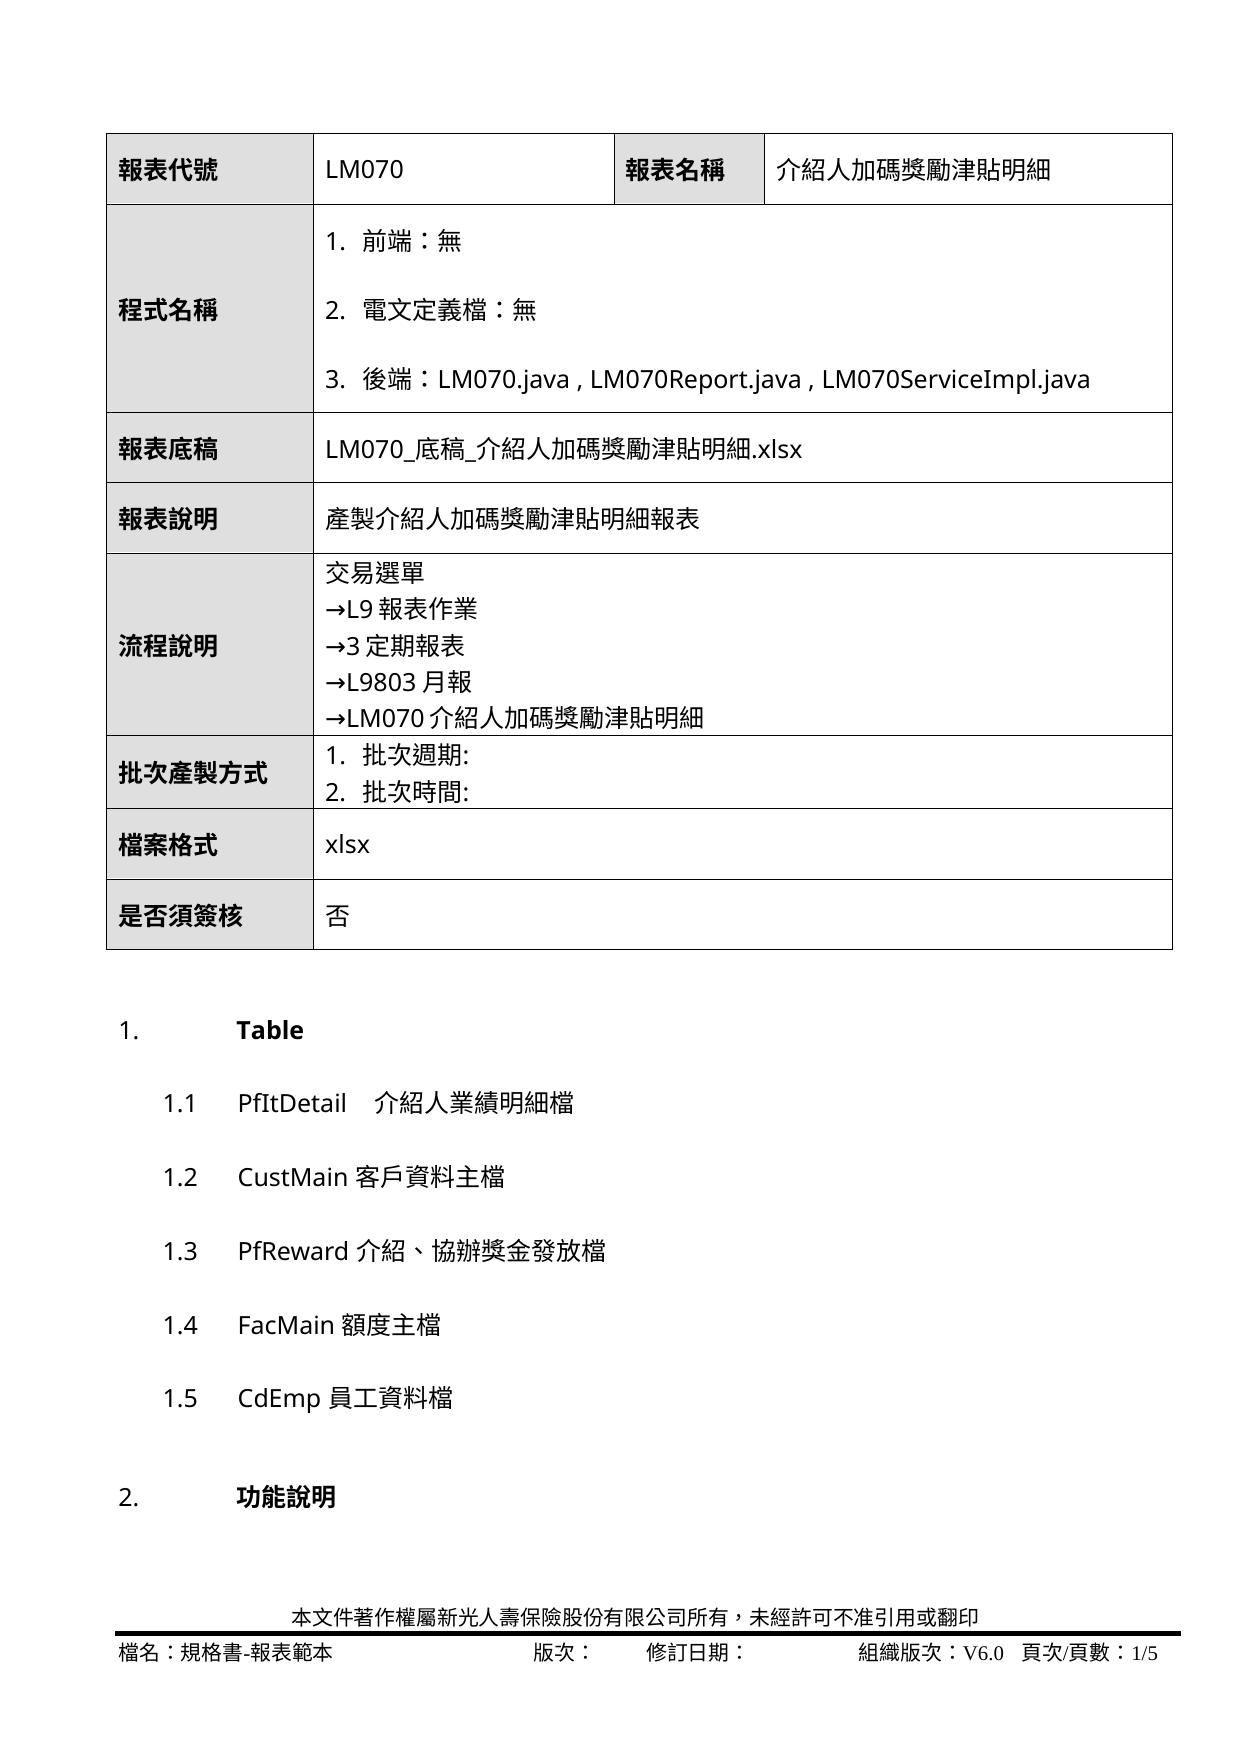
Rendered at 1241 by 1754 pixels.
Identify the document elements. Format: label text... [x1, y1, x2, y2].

table_cell 流程說明 [107, 554, 313, 735]
subtitle CdEmp 員工資料檔 [162, 1379, 1152, 1415]
table_cell 報表說明 [107, 483, 313, 552]
subtitle Table [118, 1012, 1152, 1046]
table_cell 交易選單 →L9報表作業 →3定期報表 →L9803 月報 →LM070介紹人加碼獎勵津貼明細 [314, 554, 1172, 735]
table_cell 報表底稿 [107, 413, 313, 482]
table_cell 是否須簽核 [107, 880, 313, 949]
table_cell 否 [314, 880, 1172, 949]
table_cell 批次週期: 批次時間: [314, 736, 1172, 808]
table_cell 前端：無 電文定義檔：無 後端：LM070.java , LM070Report.java , LM070ServiceImpl.java [314, 205, 1172, 412]
table_cell LM070_底稿_介紹人加碼獎勵津貼明細.xlsx [314, 413, 1172, 482]
table_cell xlsx [314, 809, 1172, 878]
table_cell 檔案格式 [107, 809, 313, 878]
table_header 報表名稱 [615, 134, 764, 203]
subtitle PfReward 介紹、協辦獎金發放檔 [162, 1231, 1152, 1268]
subtitle PfItDetail 介紹人業績明細檔 [162, 1084, 1152, 1120]
subtitle FacMain 額度主檔 [162, 1305, 1152, 1341]
table_cell 產製介紹人加碼獎勵津貼明細報表 [314, 483, 1172, 552]
table_header LM070 [314, 134, 614, 203]
table_header 報表代號 [107, 134, 313, 203]
subtitle 功能說明 [118, 1478, 1152, 1514]
subtitle CustMain 客戶資料主檔 [162, 1158, 1152, 1194]
table_cell 批次產製方式 [107, 736, 313, 808]
table_cell 程式名稱 [107, 205, 313, 412]
table_header 介紹人加碼獎勵津貼明細 [765, 134, 1172, 203]
